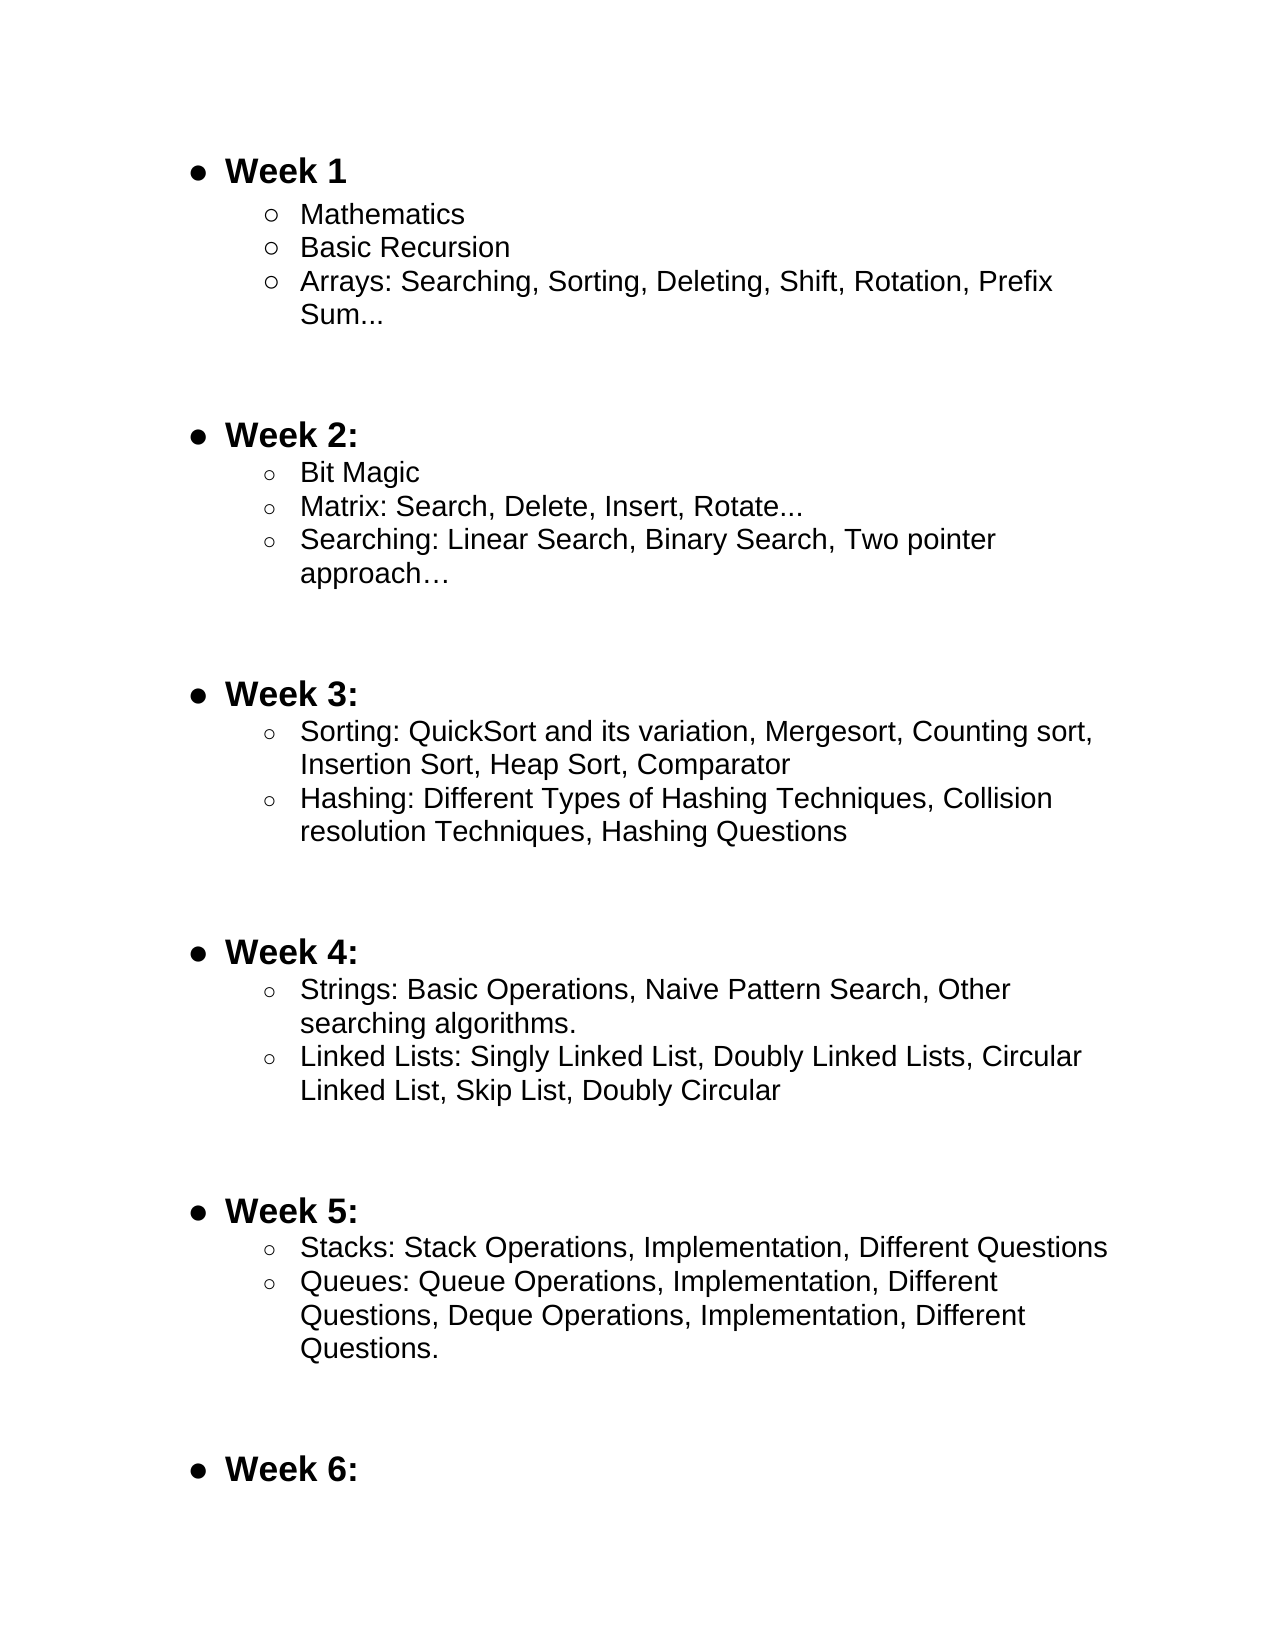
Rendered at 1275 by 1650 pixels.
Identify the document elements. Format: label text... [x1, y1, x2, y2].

list Stacks: Stack Operations, Implementation, Different Questions [262, 1231, 1125, 1264]
list Hashing: Different Types of Hashing Techniques, Collision resolution Techniques, Hashing Questions [262, 781, 1125, 848]
list Mathematics [262, 197, 1125, 230]
list Week 5: [187, 1190, 1125, 1231]
list Bit Magic [262, 455, 1125, 489]
list Arrays: Searching, Sorting, Deleting, Shift, Rotation, Prefix Sum... [262, 264, 1125, 331]
list Week 3: [187, 673, 1125, 714]
list Matrix: Search, Delete, Insert, Rotate... [262, 489, 1125, 522]
list Searching: Linear Search, Binary Search, Two pointer approach… [262, 522, 1125, 589]
list Basic Recursion [262, 230, 1125, 264]
list Queues: Queue Operations, Implementation, Different Questions, Deque Operations, Implementation, Different Questions. [262, 1264, 1125, 1365]
list Strings: Basic Operations, Naive Pattern Search, Other searching algorithms. [262, 972, 1125, 1039]
list Week 2: [187, 414, 1125, 455]
list Week 1 [187, 150, 1125, 191]
list Week 4: [187, 931, 1125, 972]
list Week 6: [187, 1448, 1125, 1489]
list Linked Lists: Singly Linked List, Doubly Linked Lists, Circular Linked List, Skip List, Doubly Circular [262, 1039, 1125, 1106]
list Sorting: QuickSort and its variation, Mergesort, Counting sort, Insertion Sort, Heap Sort, Comparator [262, 714, 1125, 781]
